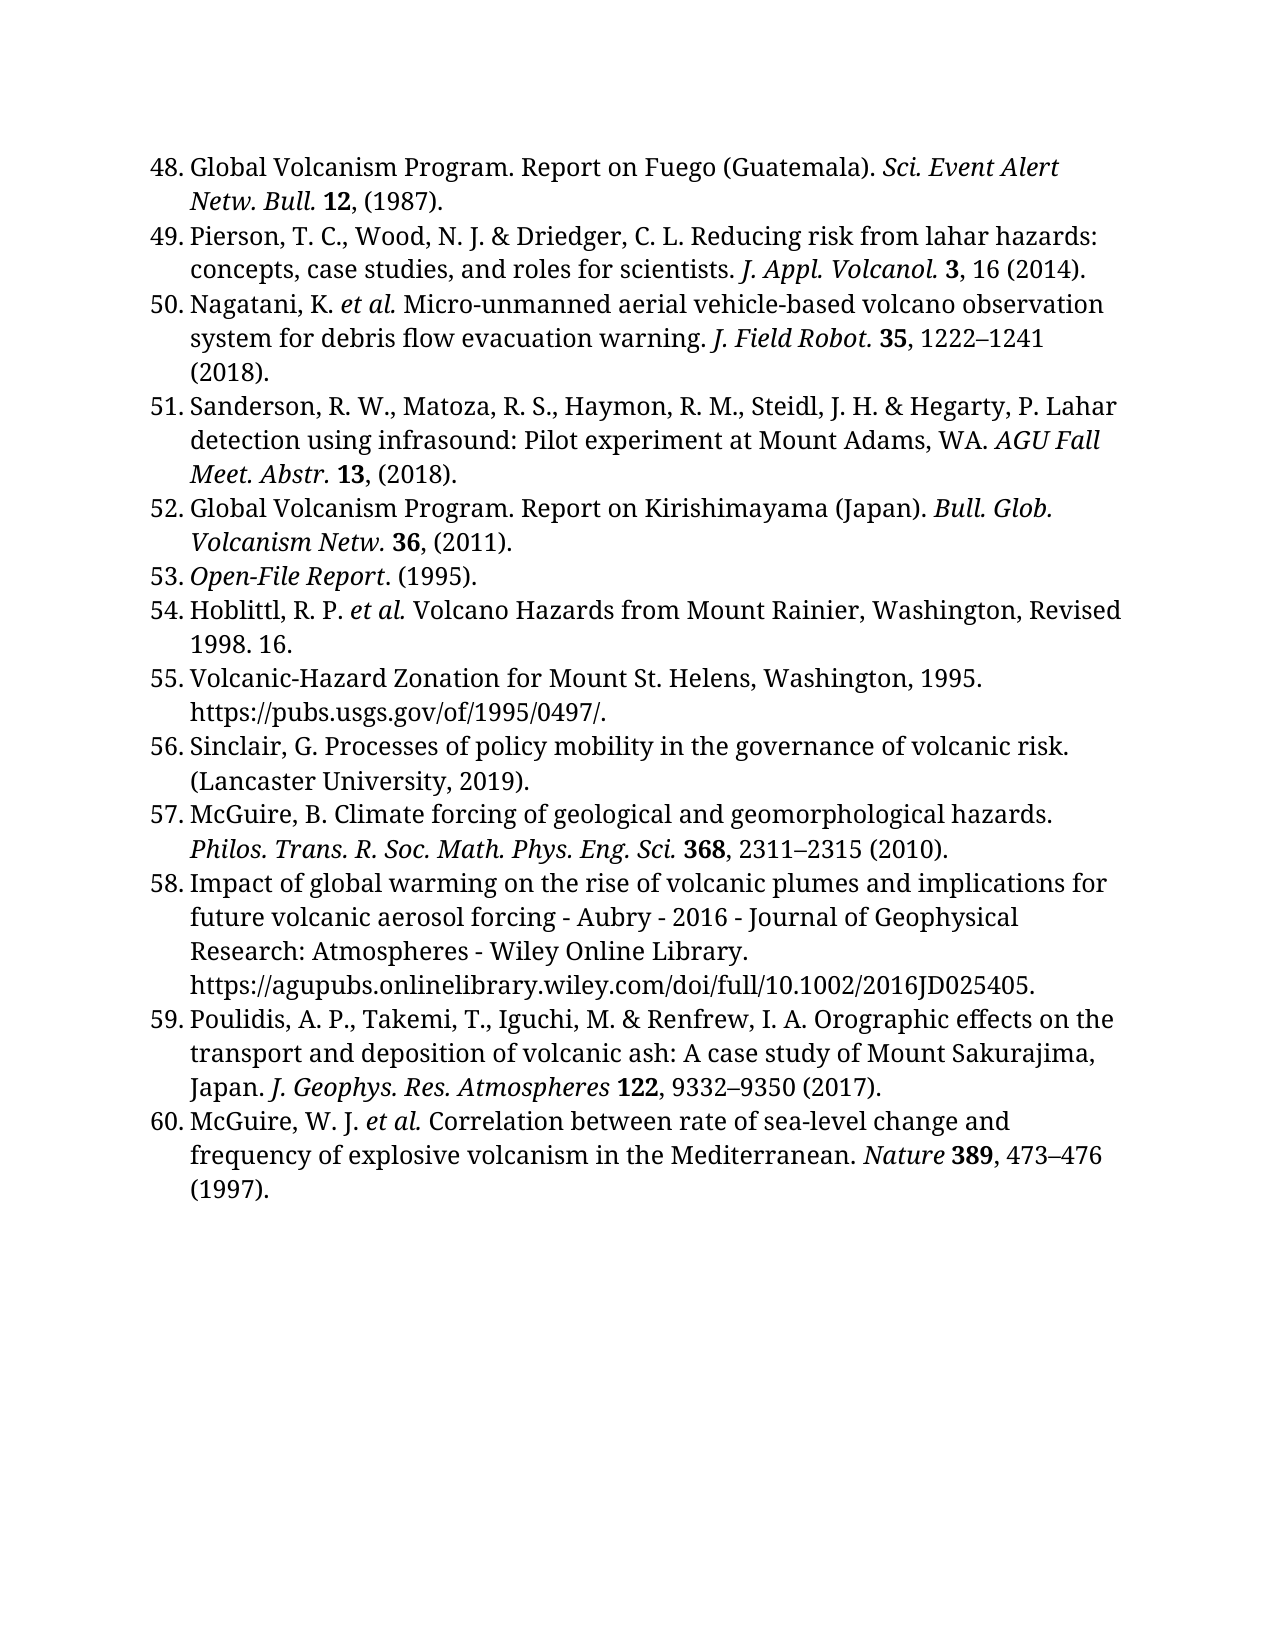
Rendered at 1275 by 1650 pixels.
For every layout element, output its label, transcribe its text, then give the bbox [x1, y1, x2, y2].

text 49. Pierson, T. C., Wood, N. J. & Driedger, C. L. Reducing risk from lahar hazards: concepts, case studies, and roles for scientists. J. Appl. Volcanol. 3, 16 (2014). [150, 218, 1125, 286]
text 53. Open-File Report. (1995). [150, 559, 1125, 593]
text 59. Poulidis, A. P., Takemi, T., Iguchi, M. & Renfrew, I. A. Orographic effects on the transport and deposition of volcanic ash: A case study of Mount Sakurajima, Japan. J. Geophys. Res. Atmospheres 122, 9332–9350 (2017). [150, 1002, 1125, 1104]
text 58. Impact of global warming on the rise of volcanic plumes and implications for future volcanic aerosol forcing - Aubry - 2016 - Journal of Geophysical Research: Atmospheres - Wiley Online Library. https://agupubs.onlinelibrary.wiley.com/doi/full/10.1002/2016JD025405. [150, 865, 1125, 1002]
text 48. Global Volcanism Program. Report on Fuego (Guatemala). Sci. Event Alert Netw. Bull. 12, (1987). [150, 150, 1125, 218]
text 51. Sanderson, R. W., Matoza, R. S., Haymon, R. M., Steidl, J. H. & Hegarty, P. Lahar detection using infrasound: Pilot experiment at Mount Adams, WA. AGU Fall Meet. Abstr. 13, (2018). [150, 388, 1125, 491]
text 52. Global Volcanism Program. Report on Kirishimayama (Japan). Bull. Glob. Volcanism Netw. 36, (2011). [150, 491, 1125, 559]
text 50. Nagatani, K. et al. Micro-unmanned aerial vehicle-based volcano observation system for debris flow evacuation warning. J. Field Robot. 35, 1222–1241 (2018). [150, 286, 1125, 388]
text 60. McGuire, W. J. et al. Correlation between rate of sea-level change and frequency of explosive volcanism in the Mediterranean. Nature 389, 473–476 (1997). [150, 1104, 1125, 1206]
text 57. McGuire, B. Climate forcing of geological and geomorphological hazards. Philos. Trans. R. Soc. Math. Phys. Eng. Sci. 368, 2311–2315 (2010). [150, 797, 1125, 865]
text 54. Hoblittl, R. P. et al. Volcano Hazards from Mount Rainier, Washington, Revised 1998. 16. [150, 593, 1125, 661]
text 56. Sinclair, G. Processes of policy mobility in the governance of volcanic risk. (Lancaster University, 2019). [150, 729, 1125, 797]
text 55. Volcanic-Hazard Zonation for Mount St. Helens, Washington, 1995. https://pubs.usgs.gov/of/1995/0497/. [150, 661, 1125, 729]
